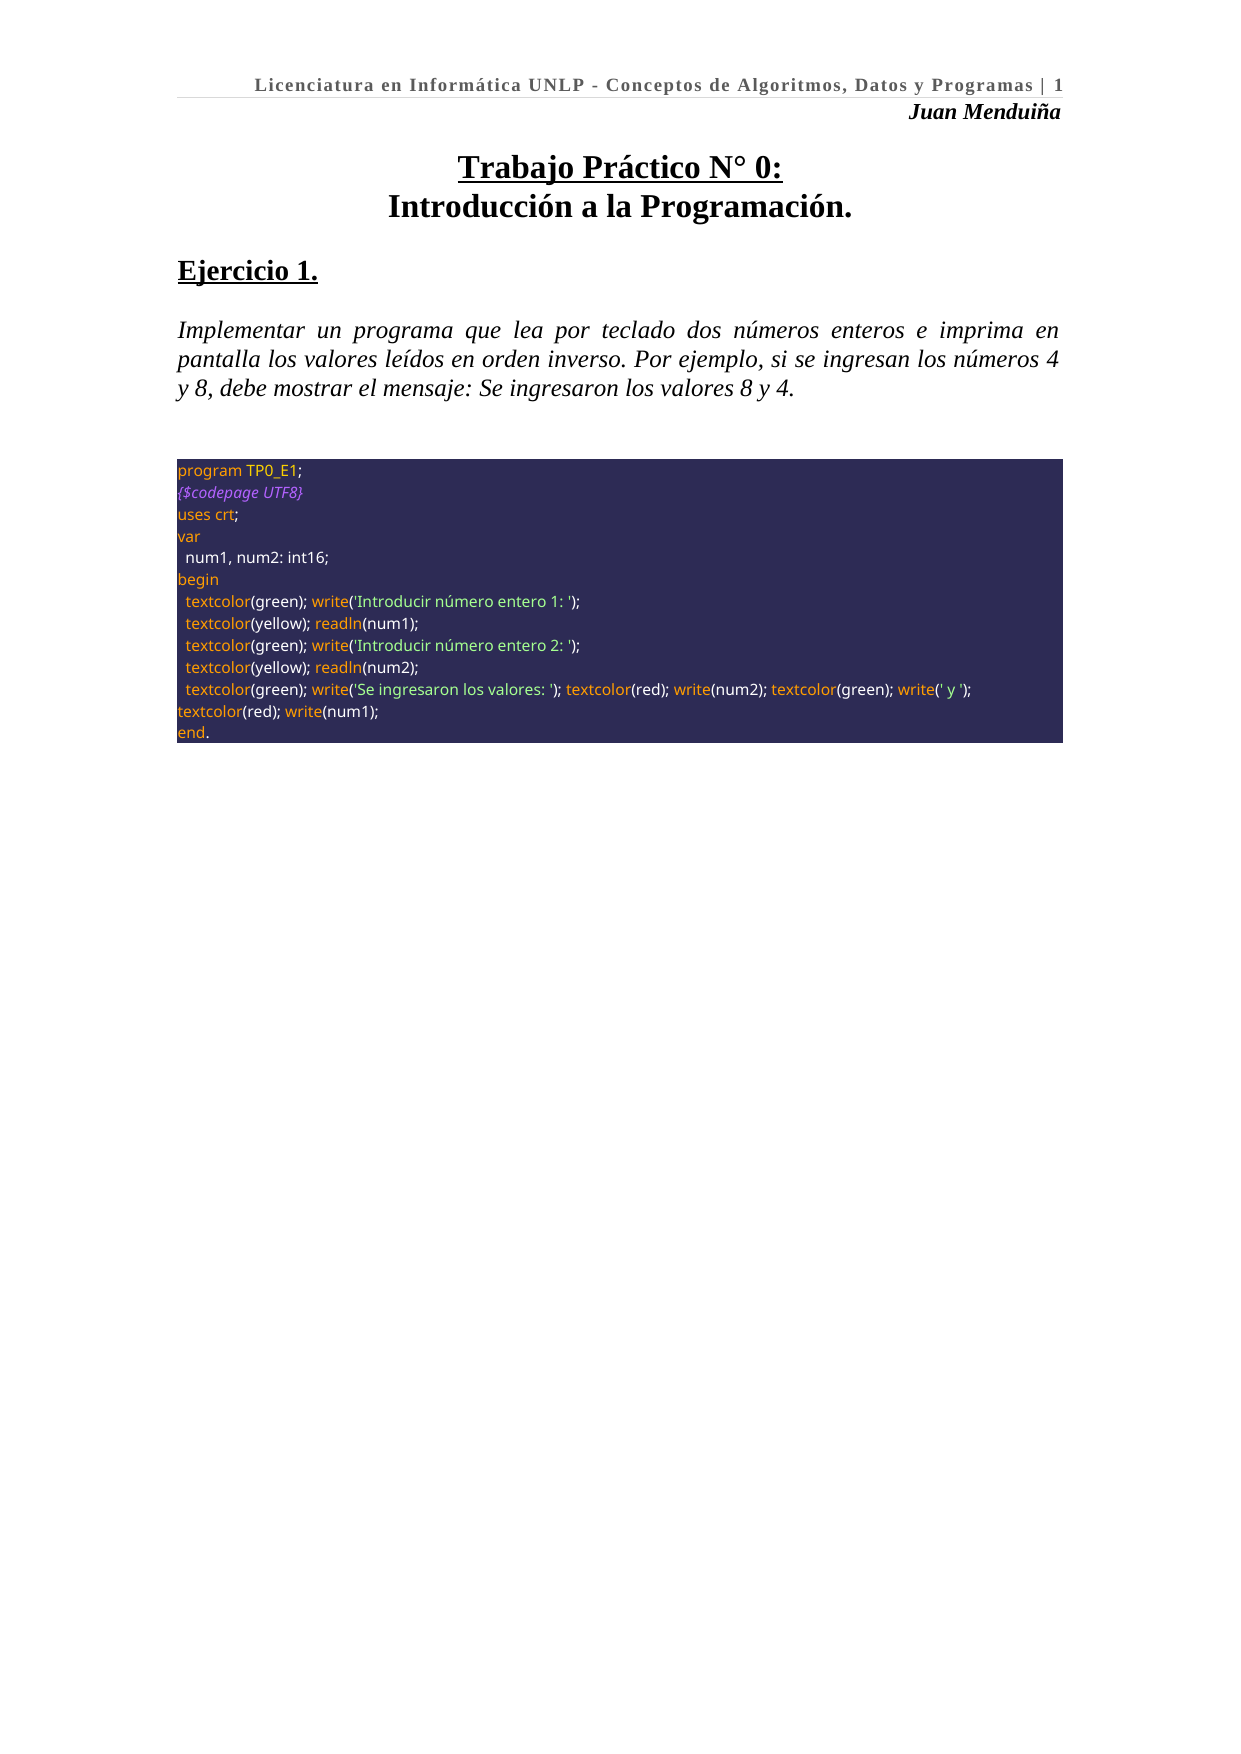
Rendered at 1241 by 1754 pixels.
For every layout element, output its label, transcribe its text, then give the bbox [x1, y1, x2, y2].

text textcolor(yellow); readln(num1); [177, 612, 1063, 634]
text textcolor(green); write('Se ingresaron los valores: '); textcolor(red); write(num2); textcolor(green); write(' y '); textcolor(red); write(num1); [177, 678, 1063, 722]
text Implementar un programa que lea por teclado dos números enteros e imprima en pantalla los valores leídos en orden inverso. Por ejemplo, si se ingresan los números 4 y 8, debe mostrar el mensaje: Se ingresaron los valores 8 y 4. [177, 315, 1063, 402]
text num1, num2: int16; [177, 547, 1063, 568]
text program TP0_E1; [177, 459, 1063, 481]
text var [177, 525, 1063, 547]
text end. [177, 722, 1063, 743]
text Trabajo Práctico N° 0: [177, 148, 1063, 186]
text {$codepage UTF8} [177, 481, 1063, 503]
text textcolor(yellow); readln(num2); [177, 656, 1063, 678]
text begin [177, 568, 1063, 590]
text Ejercicio 1. [177, 253, 1063, 287]
text textcolor(green); write('Introducir número entero 1: '); [177, 590, 1063, 612]
text uses crt; [177, 503, 1063, 525]
text textcolor(green); write('Introducir número entero 2: '); [177, 634, 1063, 656]
text Introducción a la Programación. [177, 186, 1063, 224]
